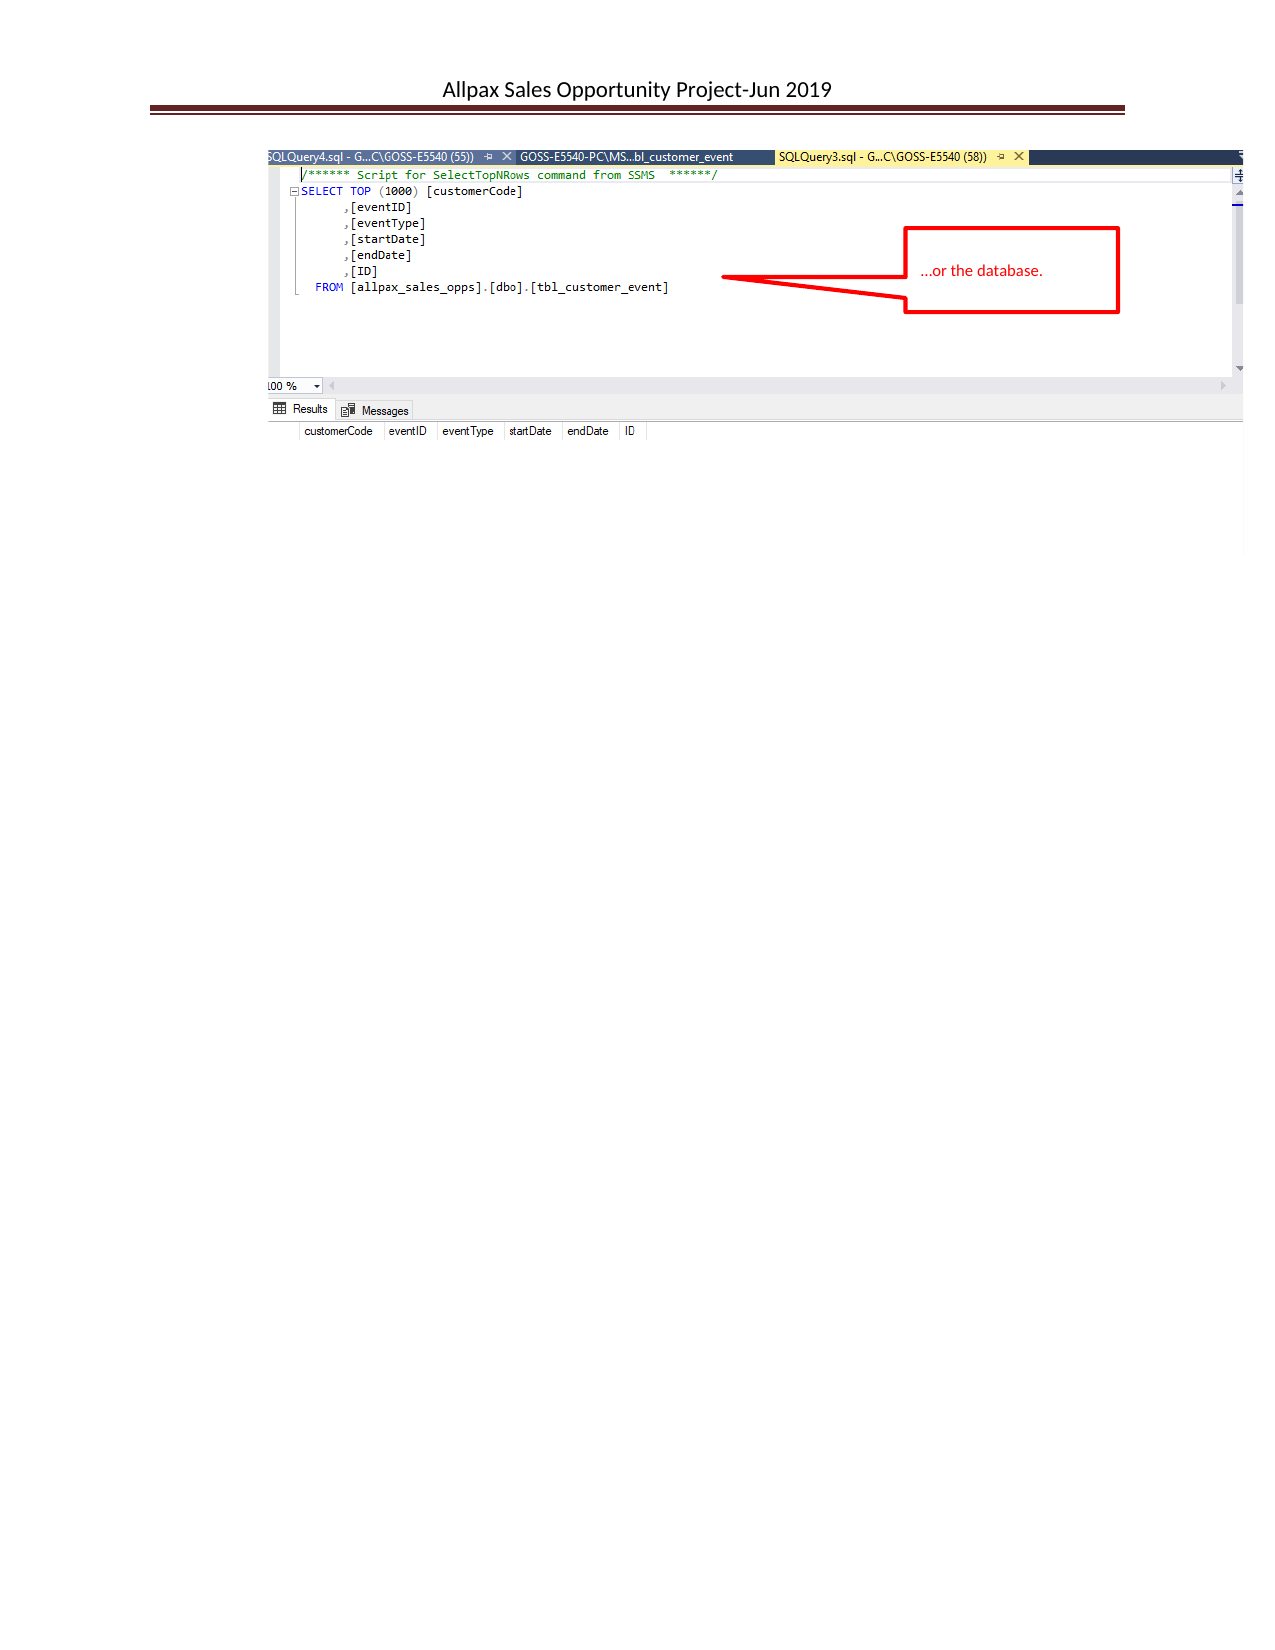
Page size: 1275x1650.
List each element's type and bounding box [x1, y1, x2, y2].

picture [268, 150, 1244, 556]
